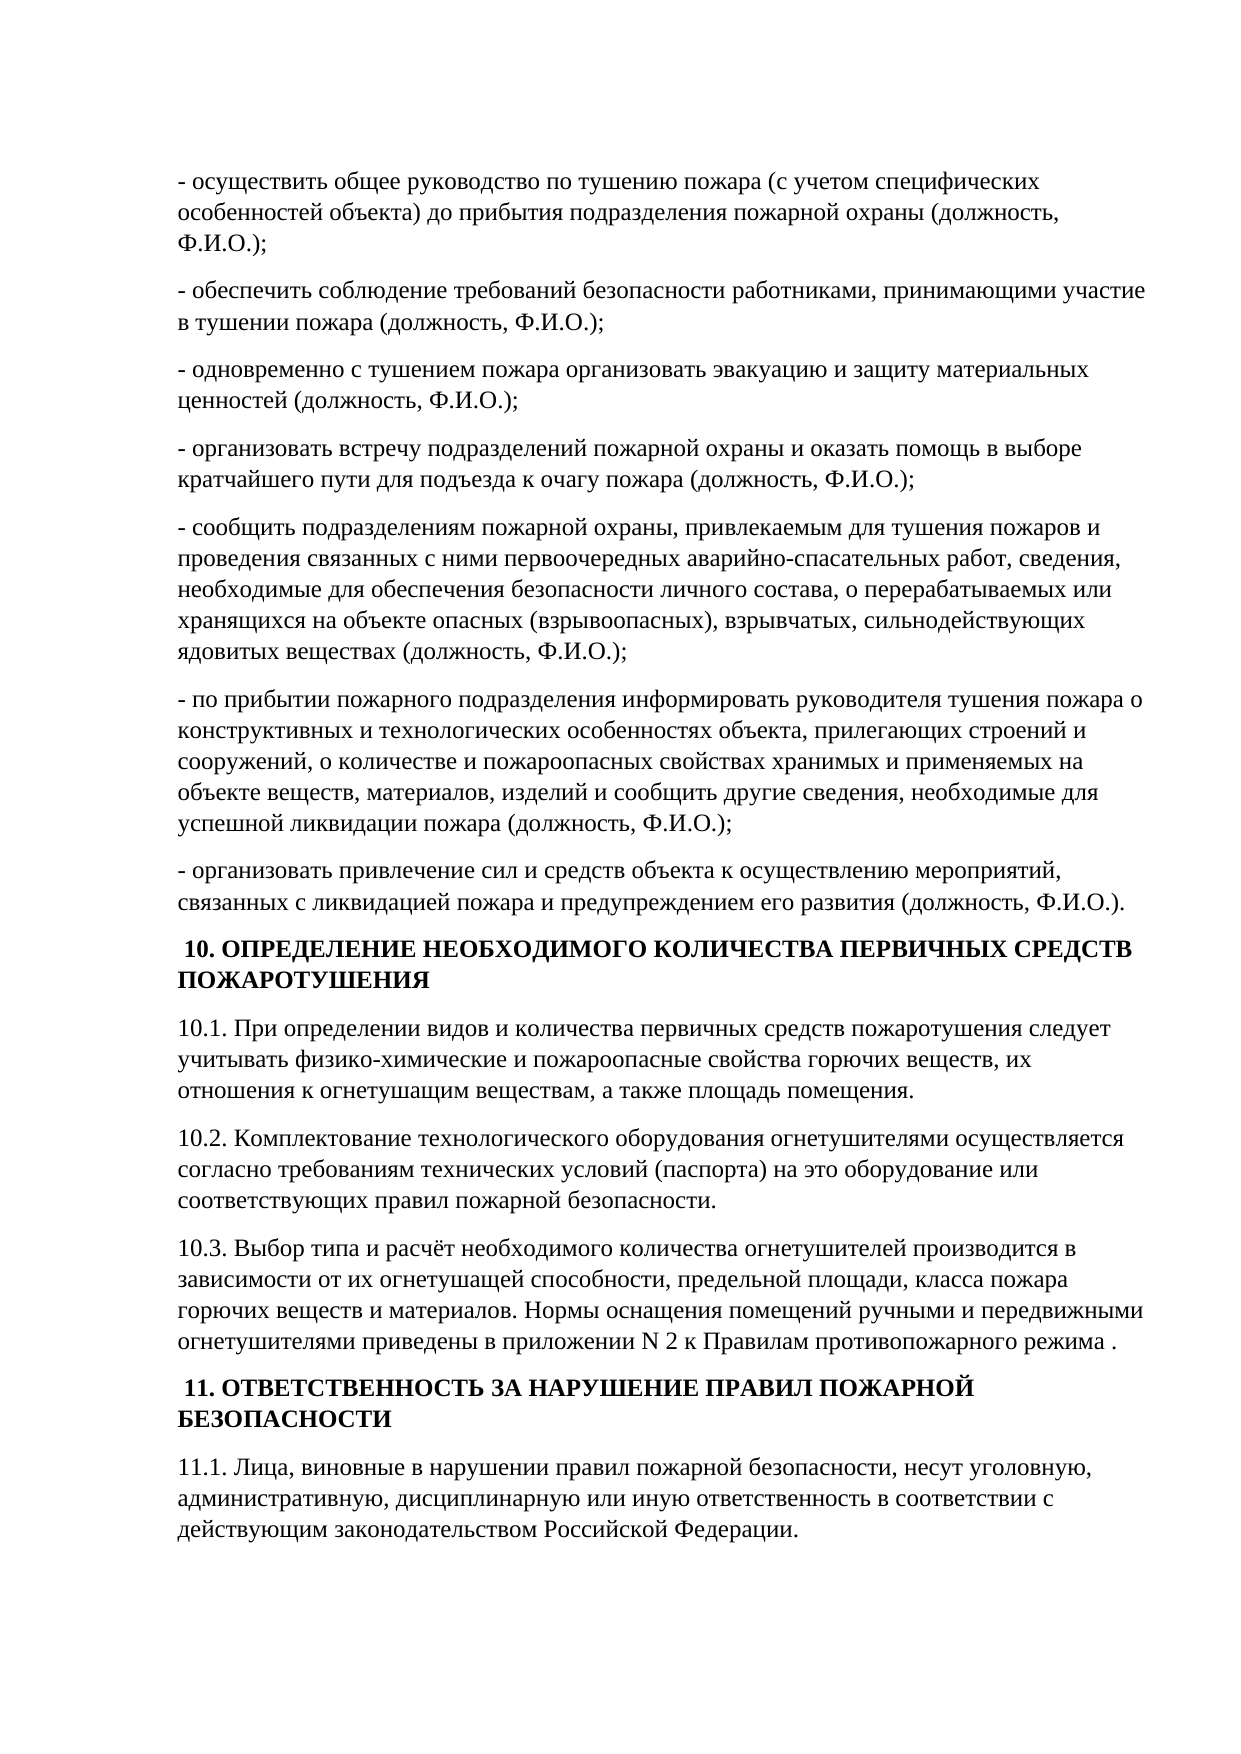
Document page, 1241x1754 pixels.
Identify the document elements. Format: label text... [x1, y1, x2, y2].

text - организовать встречу подразделений пожарной охраны и оказать помощь в выборе кратчайшего пути для подъезда к очагу пожара (должность, Ф.И.О.); [177, 433, 1152, 493]
text - сообщить подразделениям пожарной охраны, привлекаемым для тушения пожаров и проведения связанных с ними первоочередных аварийно-спасательных работ, сведения, необходимые для обеспечения безопасности личного состава, о перерабатываемых или хранящихся на объекте опасных (взрывоопасных), взрывчатых, сильнодействующих ядовитых веществах (должность, Ф.И.О.); [177, 512, 1152, 665]
text - по прибытии пожарного подразделения информировать руководителя тушения пожара о конструктивных и технологических особенностях объекта, прилегающих строений и сооружений, о количестве и пожароопасных свойствах хранимых и применяемых на объекте веществ, материалов, изделий и сообщить другие сведения, необходимые для успешной ликвидации пожара (должность, Ф.И.О.); [177, 684, 1152, 837]
text - осуществить общее руководство по тушению пожара (с учетом специфических особенностей объекта) до прибытия подразделения пожарной охраны (должность, Ф.И.О.); [177, 166, 1152, 257]
text 11.1. Лица, виновные в нарушении правил пожарной безопасности, несут уголовную, административную, дисциплинарную или иную ответственность в соответствии с действующим законодательством Российской Федерации. [177, 1452, 1152, 1543]
text 11. ОТВЕТСТВЕННОСТЬ ЗА НАРУШЕНИЕ ПРАВИЛ ПОЖАРНОЙ БЕЗОПАСНОСТИ [177, 1373, 1152, 1433]
text 10.1. При определении видов и количества первичных средств пожаротушения следует учитывать физико-химические и пожароопасные свойства горючих веществ, их отношения к огнетушащим веществам, а также площадь помещения. [177, 1013, 1152, 1104]
text - обеспечить соблюдение требований безопасности работниками, принимающими участие в тушении пожара (должность, Ф.И.О.); [177, 276, 1152, 335]
text - одновременно с тушением пожара организовать эвакуацию и защиту материальных ценностей (должность, Ф.И.О.); [177, 354, 1152, 414]
text 10.2. Комплектование технологического оборудования огнетушителями осуществляется согласно требованиям технических условий (паспорта) на это оборудование или соответствующих правил пожарной безопасности. [177, 1123, 1152, 1214]
text 10.3. Выбор типа и расчёт необходимого количества огнетушителей производится в зависимости от их огнетушащей способности, предельной площади, класса пожара горючих веществ и материалов. Нормы оснащения помещений ручными и передвижными огнетушителями приведены в приложении N 2 к Правилам противопожарного режима . [177, 1233, 1152, 1354]
text 10. ОПРЕДЕЛЕНИЕ НЕОБХОДИМОГО КОЛИЧЕСТВА ПЕРВИЧНЫХ СРЕДСТВ ПОЖАРОТУШЕНИЯ [177, 934, 1152, 994]
text - организовать привлечение сил и средств объекта к осуществлению мероприятий, связанных с ликвидацией пожара и предупреждением его развития (должность, Ф.И.О.). [177, 856, 1152, 915]
